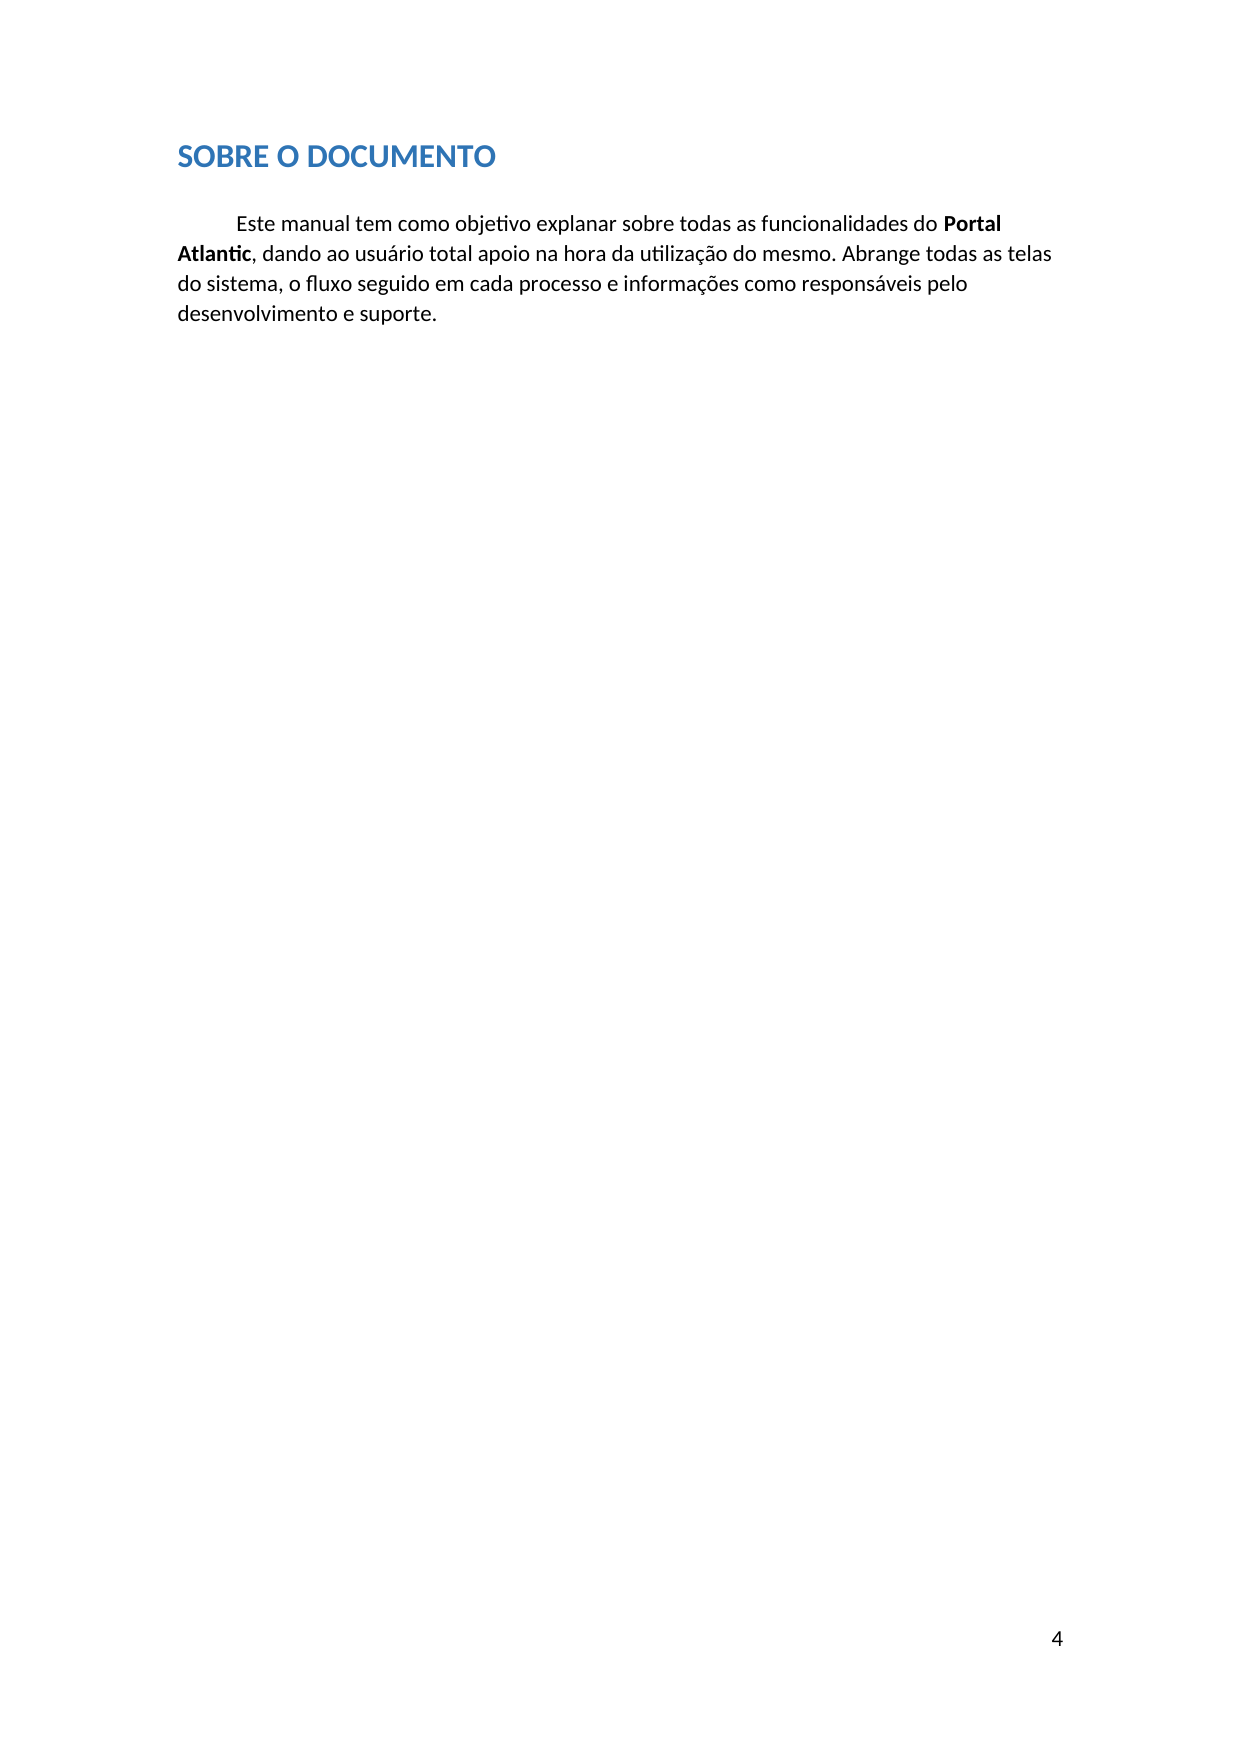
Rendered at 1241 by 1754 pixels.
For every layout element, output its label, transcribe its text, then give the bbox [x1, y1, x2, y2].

text Este manual tem como objetivo explanar sobre todas as funcionalidades do Portal Atlantic, dando ao usuário total apoio na hora da utilização do mesmo. Abrange todas as telas do sistema, o fluxo seguido em cada processo e informações como responsáveis pelo desenvolvimento e suporte. [177, 209, 1063, 327]
subtitle SOBRE O DOCUMENTO [177, 134, 1063, 175]
